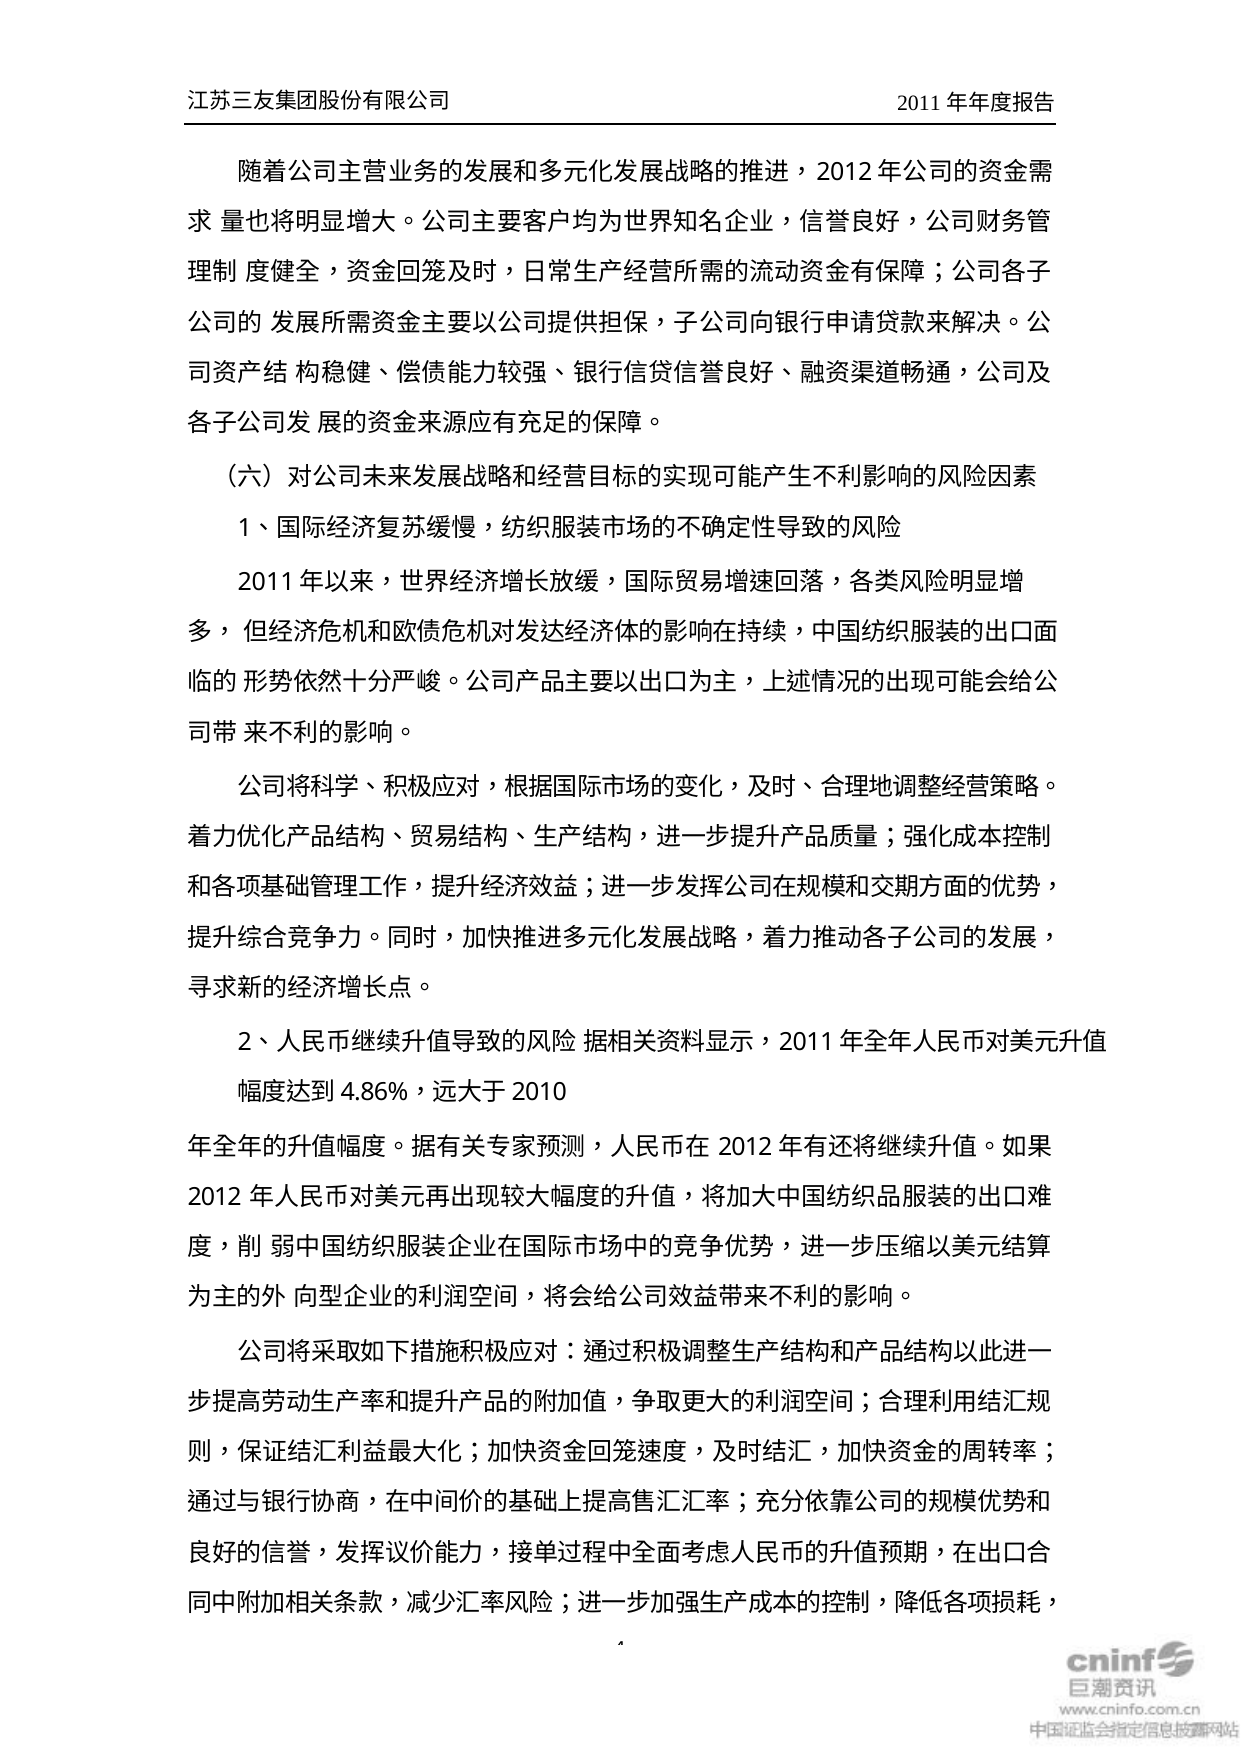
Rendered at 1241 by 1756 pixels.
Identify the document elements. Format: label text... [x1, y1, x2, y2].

text （六）对公司未来发展战略和经营目标的实现可能产生不利影响的风险因素 1、国际经济复苏缓慢，纺织服装市场的不确定性导致的风险 [212, 459, 1039, 543]
text 随着公司主营业务的发展和多元化发展战略的推进，2012年公司的资金需求 量也将明显增大。公司主要客户均为世界知名企业，信誉良好，公司财务管理制 度健全，资金回笼及时，日常生产经营所需的流动资金有保障；公司各子公司的 发展所需资金主要以公司提供担保，子公司向银行申请贷款来解决。公司资产结 构稳健、偿债能力较强、银行信贷信誉良好、融资渠道畅通，公司及各子公司发 展的资金来源应有充足的保障。 [187, 153, 1054, 439]
text 公司将科学、积极应对，根据国际市场的变化，及时、合理地调整经营策略。 着力优化产品结构、贸易结构、生产结构，进一步提升产品质量；强化成本控制 和各项基础管理工作，提升经济效益；进一步发挥公司在规模和交期方面的优势， 提升综合竞争力。同时，加快推进多元化发展战略，着力推动各子公司的发展， 寻求新的经济增长点。 [187, 768, 1067, 1004]
text 2、人民币继续升值导致的风险 据相关资料显示，2011年全年人民币对美元升值幅度达到4.86%，远大于2010 [237, 1024, 1110, 1108]
text 年全年的升值幅度。据有关专家预测，人民币在2012年有还将继续升值。如果2012 年人民币对美元再出现较大幅度的升值，将加大中国纺织品服装的出口难度，削 弱中国纺织服装企业在国际市场中的竞争优势，进一步压缩以美元结算为主的外 向型企业的利润空间，将会给公司效益带来不利的影响。 [187, 1128, 1054, 1313]
text 公司将采取如下措施积极应对：通过积极调整生产结构和产品结构以此进一 步提高劳动生产率和提升产品的附加值，争取更大的利润空间；合理利用结汇规 则，保证结汇利益最大化；加快资金回笼速度，及时结汇，加快资金的周转率； 通过与银行协商，在中间价的基础上提高售汇汇率；充分依靠公司的规模优势和 良好的信誉，发挥议价能力，接单过程中全面考虑人民币的升值预期，在出口合 同中附加相关条款，减少汇率风险；进一步加强生产成本的控制，降低各项损耗， [187, 1333, 1067, 1619]
text 2011年以来，世界经济增长放缓，国际贸易增速回落，各类风险明显增多， 但经济危机和欧债危机对发达经济体的影响在持续，中国纺织服装的出口面临的 形势依然十分严峻。公司产品主要以出口为主，上述情况的出现可能会给公司带 来不利的影响。 [187, 563, 1064, 748]
picture [1029, 1633, 1241, 1754]
